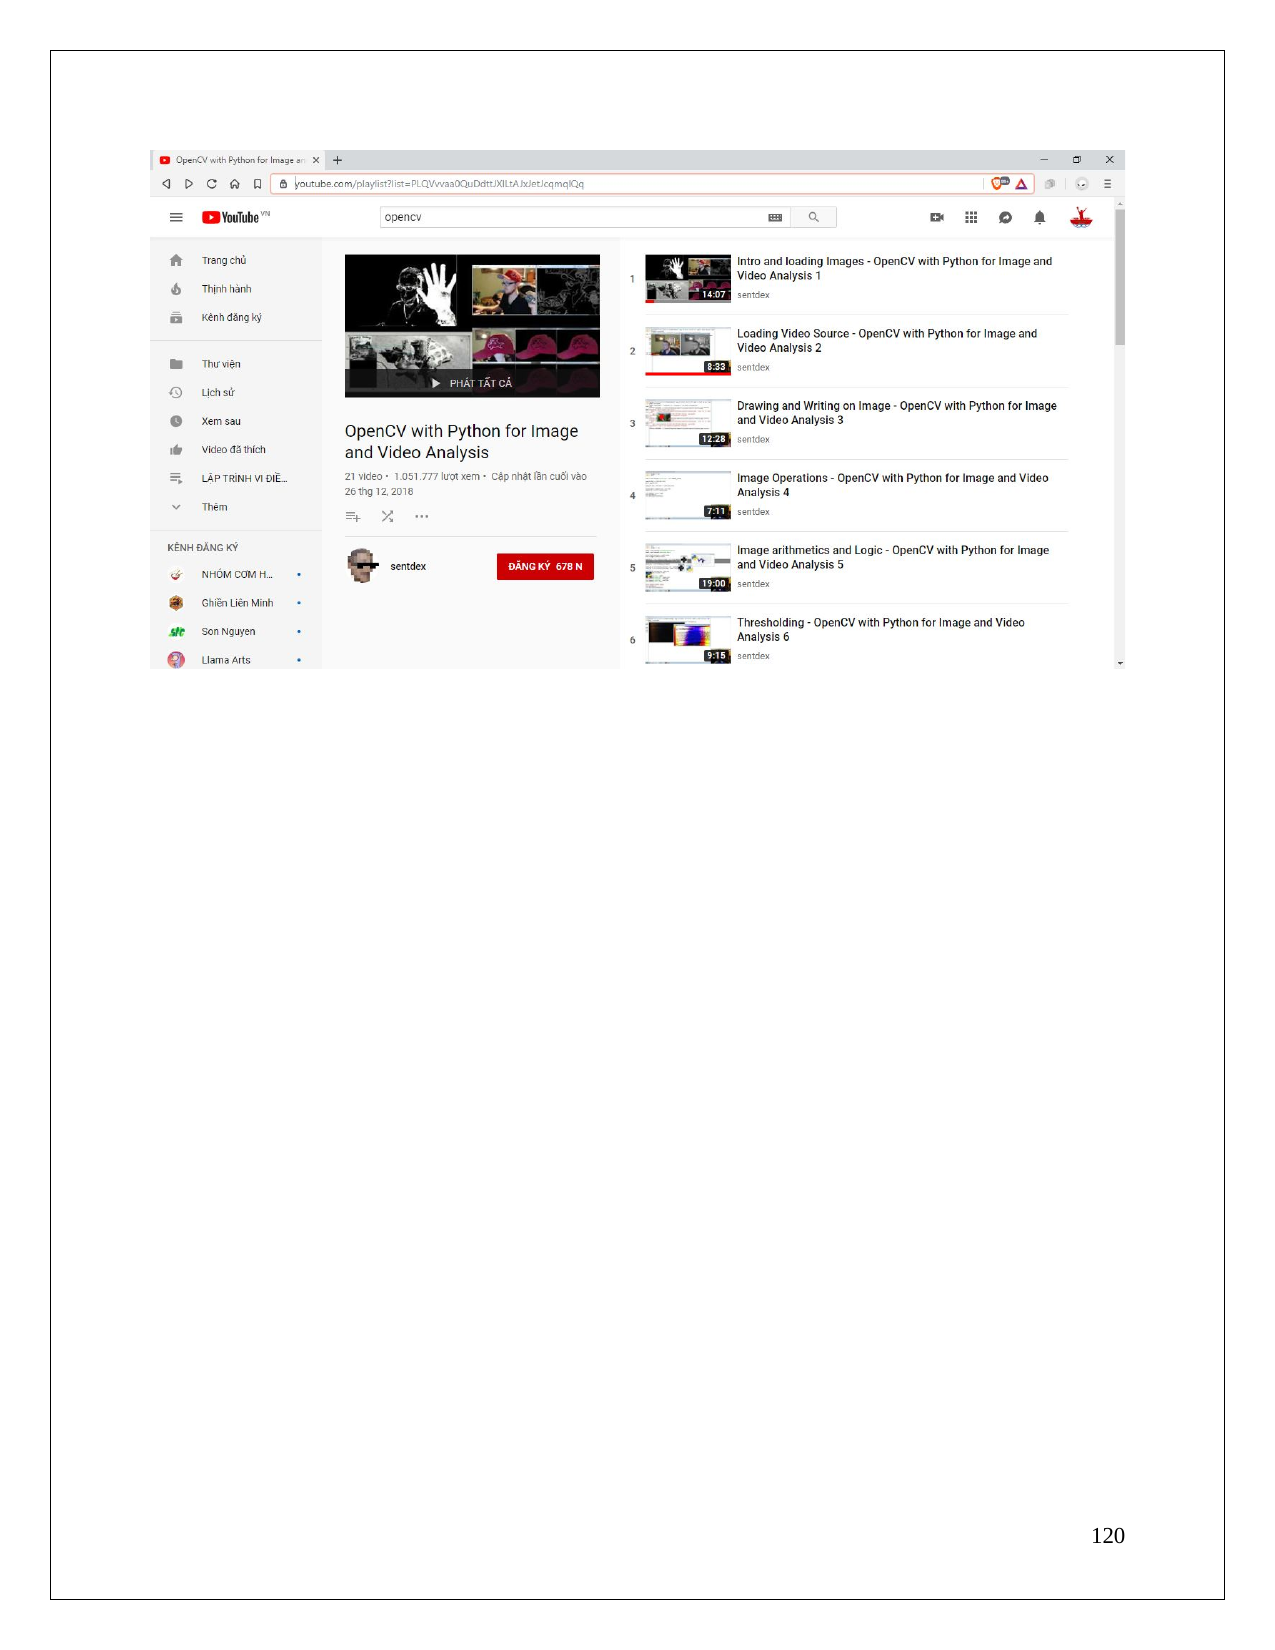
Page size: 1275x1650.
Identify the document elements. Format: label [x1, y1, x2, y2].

picture [150, 150, 1125, 669]
